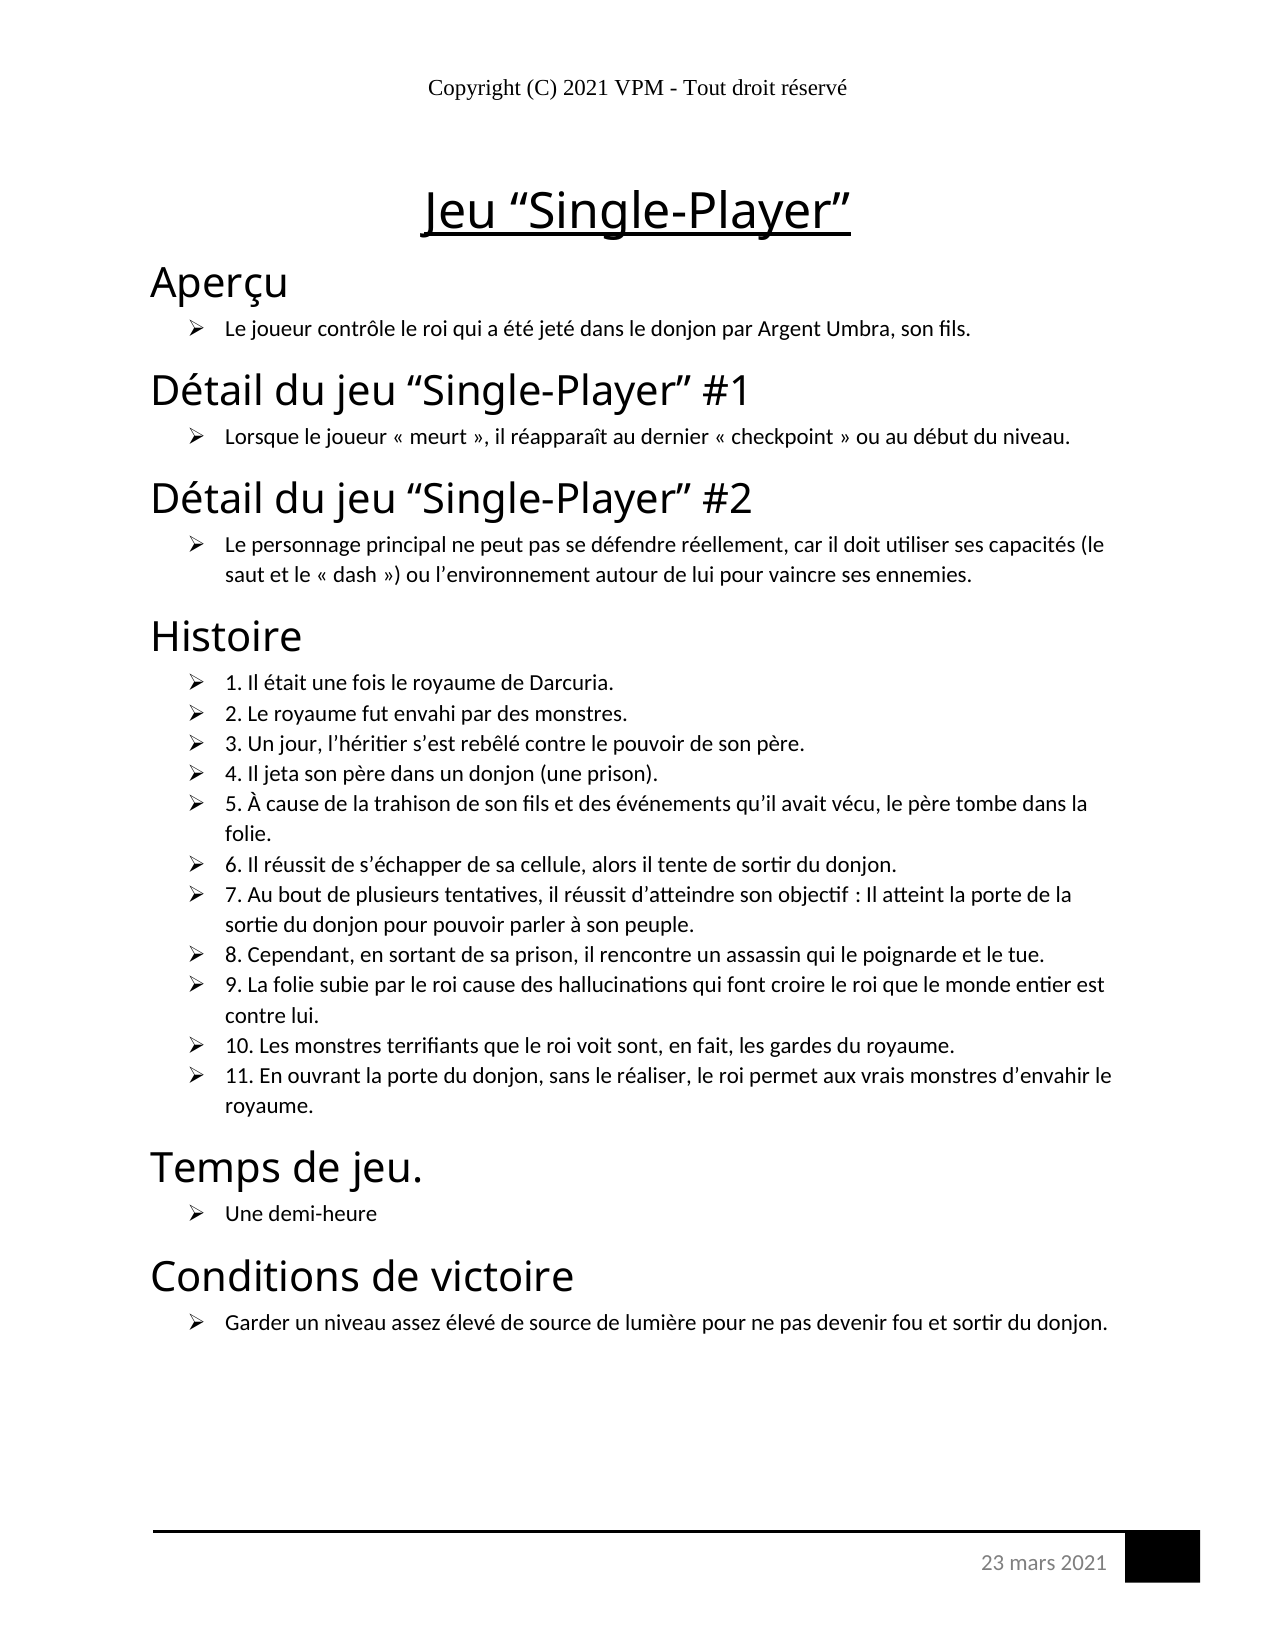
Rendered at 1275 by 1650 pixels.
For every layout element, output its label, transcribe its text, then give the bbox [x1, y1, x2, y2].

list 9. La folie subie par le roi cause des hallucinations qui font croire le roi que le monde entier est contre lui. [187, 971, 1125, 1029]
subtitle Aperçu [150, 253, 1125, 309]
subtitle Détail du jeu “Single-Player” #2 [150, 469, 1125, 526]
list 10. Les monstres terrifiants que le roi voit sont, en fait, les gardes du royaume. [187, 1031, 1125, 1059]
list 2. Le royaume fut envahi par des monstres. [187, 699, 1125, 727]
subtitle Conditions de victoire [150, 1246, 1125, 1303]
subtitle Temps de jeu. [150, 1138, 1125, 1195]
subtitle Détail du jeu “Single-Player” #1 [150, 361, 1125, 418]
list Le personnage principal ne peut pas se défendre réellement, car il doit utiliser ses capacités (le saut et le « dash ») ou l’environnement autour de lui pour vaincre ses ennemies. [187, 530, 1125, 588]
subtitle Histoire [150, 607, 1125, 664]
list 1. Il était une fois le royaume de Darcuria. [187, 668, 1125, 697]
list 7. Au bout de plusieurs tentatives, il réussit d’atteindre son objectif : Il atteint la porte de la sortie du donjon pour pouvoir parler à son peuple. [187, 880, 1125, 938]
list 3. Un jour, l’héritier s’est rebêlé contre le pouvoir de son père. [187, 729, 1125, 757]
list 5. À cause de la trahison de son fils et des événements qu’il avait vécu, le père tombe dans la folie. [187, 789, 1125, 848]
list 8. Cependant, en sortant de sa prison, il rencontre un assassin qui le poignarde et le tue. [187, 940, 1125, 968]
list 11. En ouvrant la porte du donjon, sans le réaliser, le roi permet aux vrais monstres d’envahir le royaume. [187, 1061, 1125, 1119]
list 4. Il jeta son père dans un donjon (une prison). [187, 759, 1125, 787]
list Le joueur contrôle le roi qui a été jeté dans le donjon par Argent Umbra, son fils. [187, 314, 1125, 342]
subtitle Jeu “Single-Player” [150, 175, 1125, 243]
list Une demi-heure [187, 1199, 1125, 1228]
list Lorsque le joueur « meurt », il réapparaît au dernier « checkpoint » ou au début du niveau. [187, 422, 1125, 450]
list 6. Il réussit de s’échapper de sa cellule, alors il tente de sortir du donjon. [187, 850, 1125, 878]
list Garder un niveau assez élevé de source de lumière pour ne pas devenir fou et sortir du donjon. [187, 1308, 1125, 1336]
